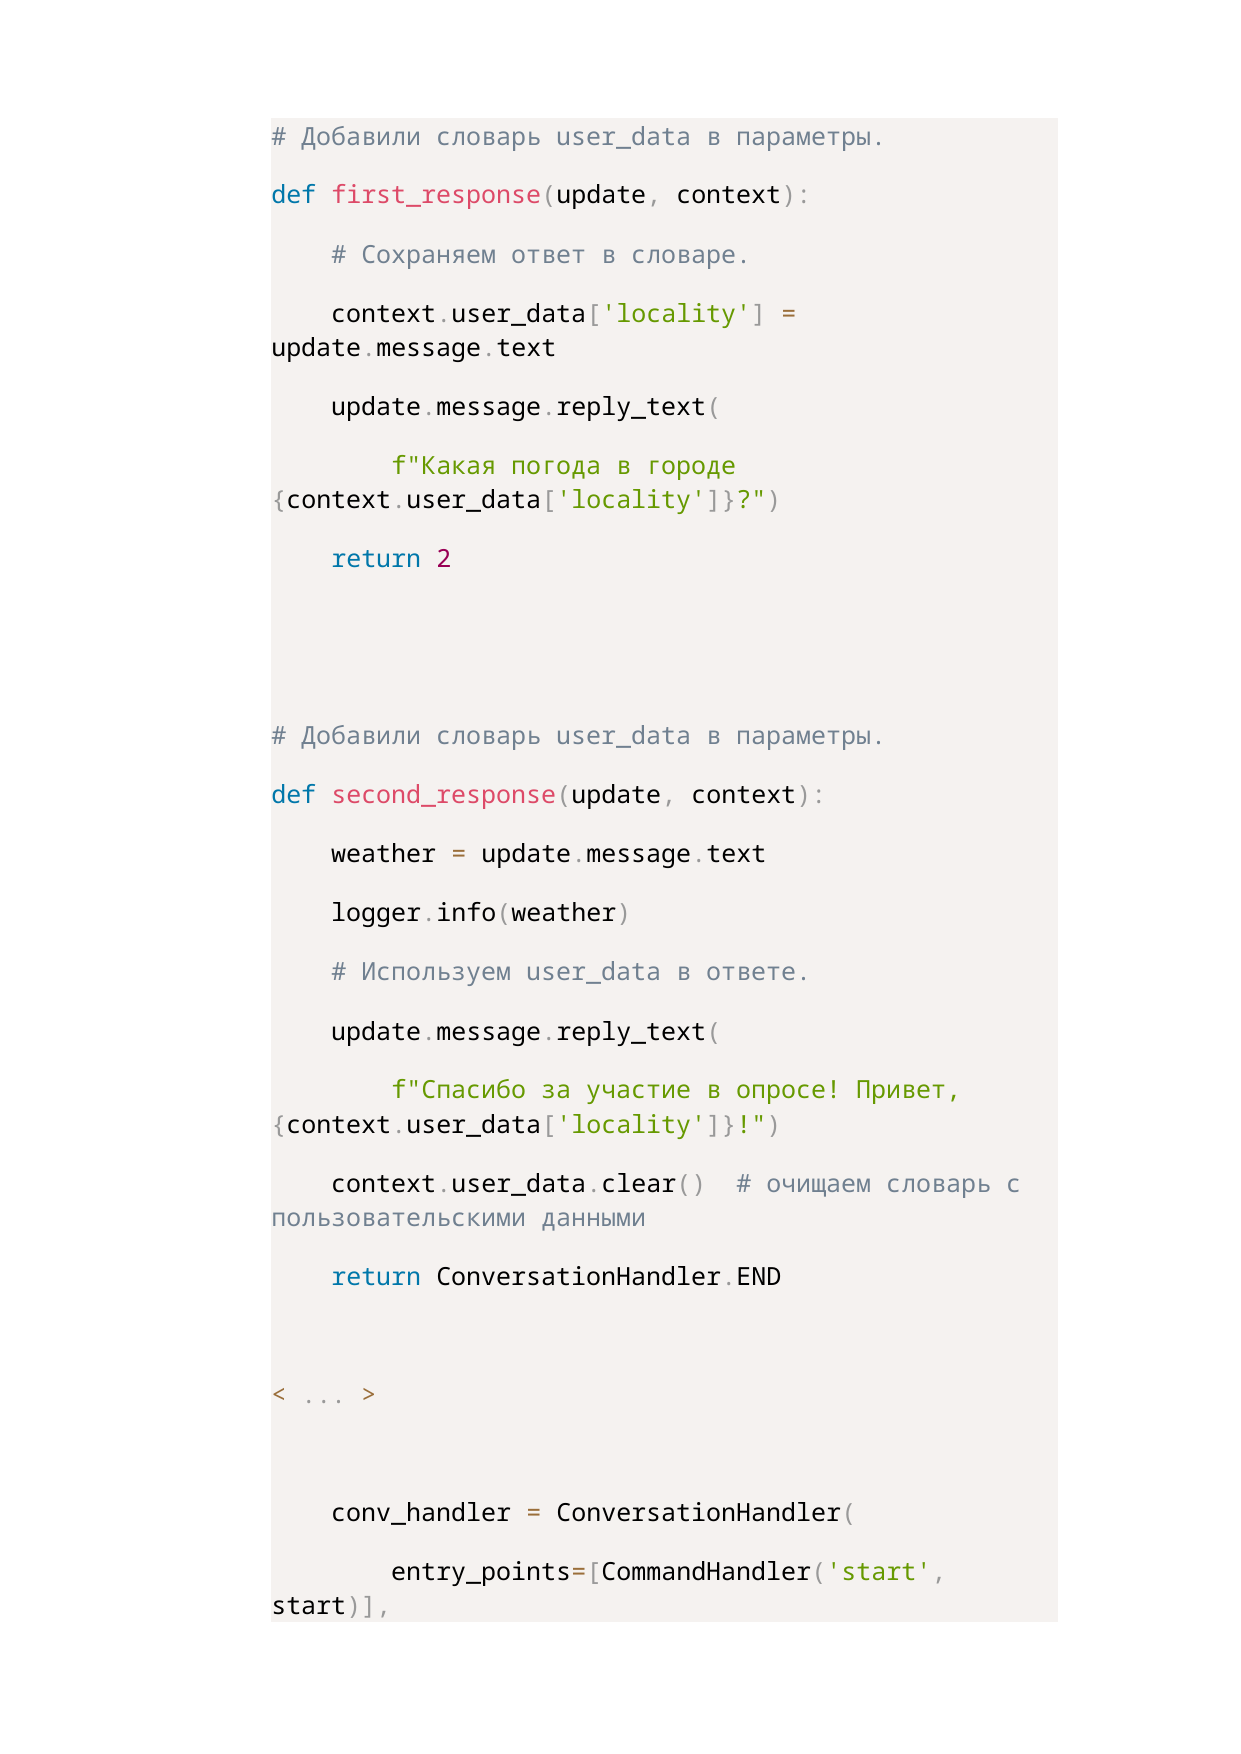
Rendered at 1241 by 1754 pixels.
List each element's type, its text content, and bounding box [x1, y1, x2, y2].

text f"Какая погода в городе {context.user_data['locality']}?") [271, 447, 1058, 516]
text # Добавили словарь user_data в параметры. [271, 718, 1058, 752]
text def first_response(update, context): [271, 177, 1058, 211]
text # Используем user_data в ответе. [271, 954, 1058, 988]
text f"Спасибо за участие в опросе! Привет, {context.user_data['locality']}!") [271, 1072, 1058, 1140]
text conv_handler = ConversationHandler( [271, 1495, 1058, 1529]
text context.user_data['locality'] = update.message.text [271, 295, 1058, 363]
text return 2 [271, 541, 1058, 575]
text def second_response(update, context): [271, 777, 1058, 811]
text weather = update.message.text [271, 836, 1058, 870]
text entry_points=[CommandHandler('start', start)], [271, 1554, 1058, 1622]
text # Сохраняем ответ в словаре. [271, 236, 1058, 270]
text update.message.reply_text( [271, 1013, 1058, 1047]
text < ... > [271, 1377, 1058, 1411]
text update.message.reply_text( [271, 388, 1058, 422]
text logger.info(weather) [271, 895, 1058, 929]
text return ConversationHandler.END [271, 1258, 1058, 1292]
text # Добавили словарь user_data в параметры. [271, 118, 1058, 152]
text context.user_data.clear() # очищаем словарь с пользовательскими данными [271, 1165, 1058, 1233]
